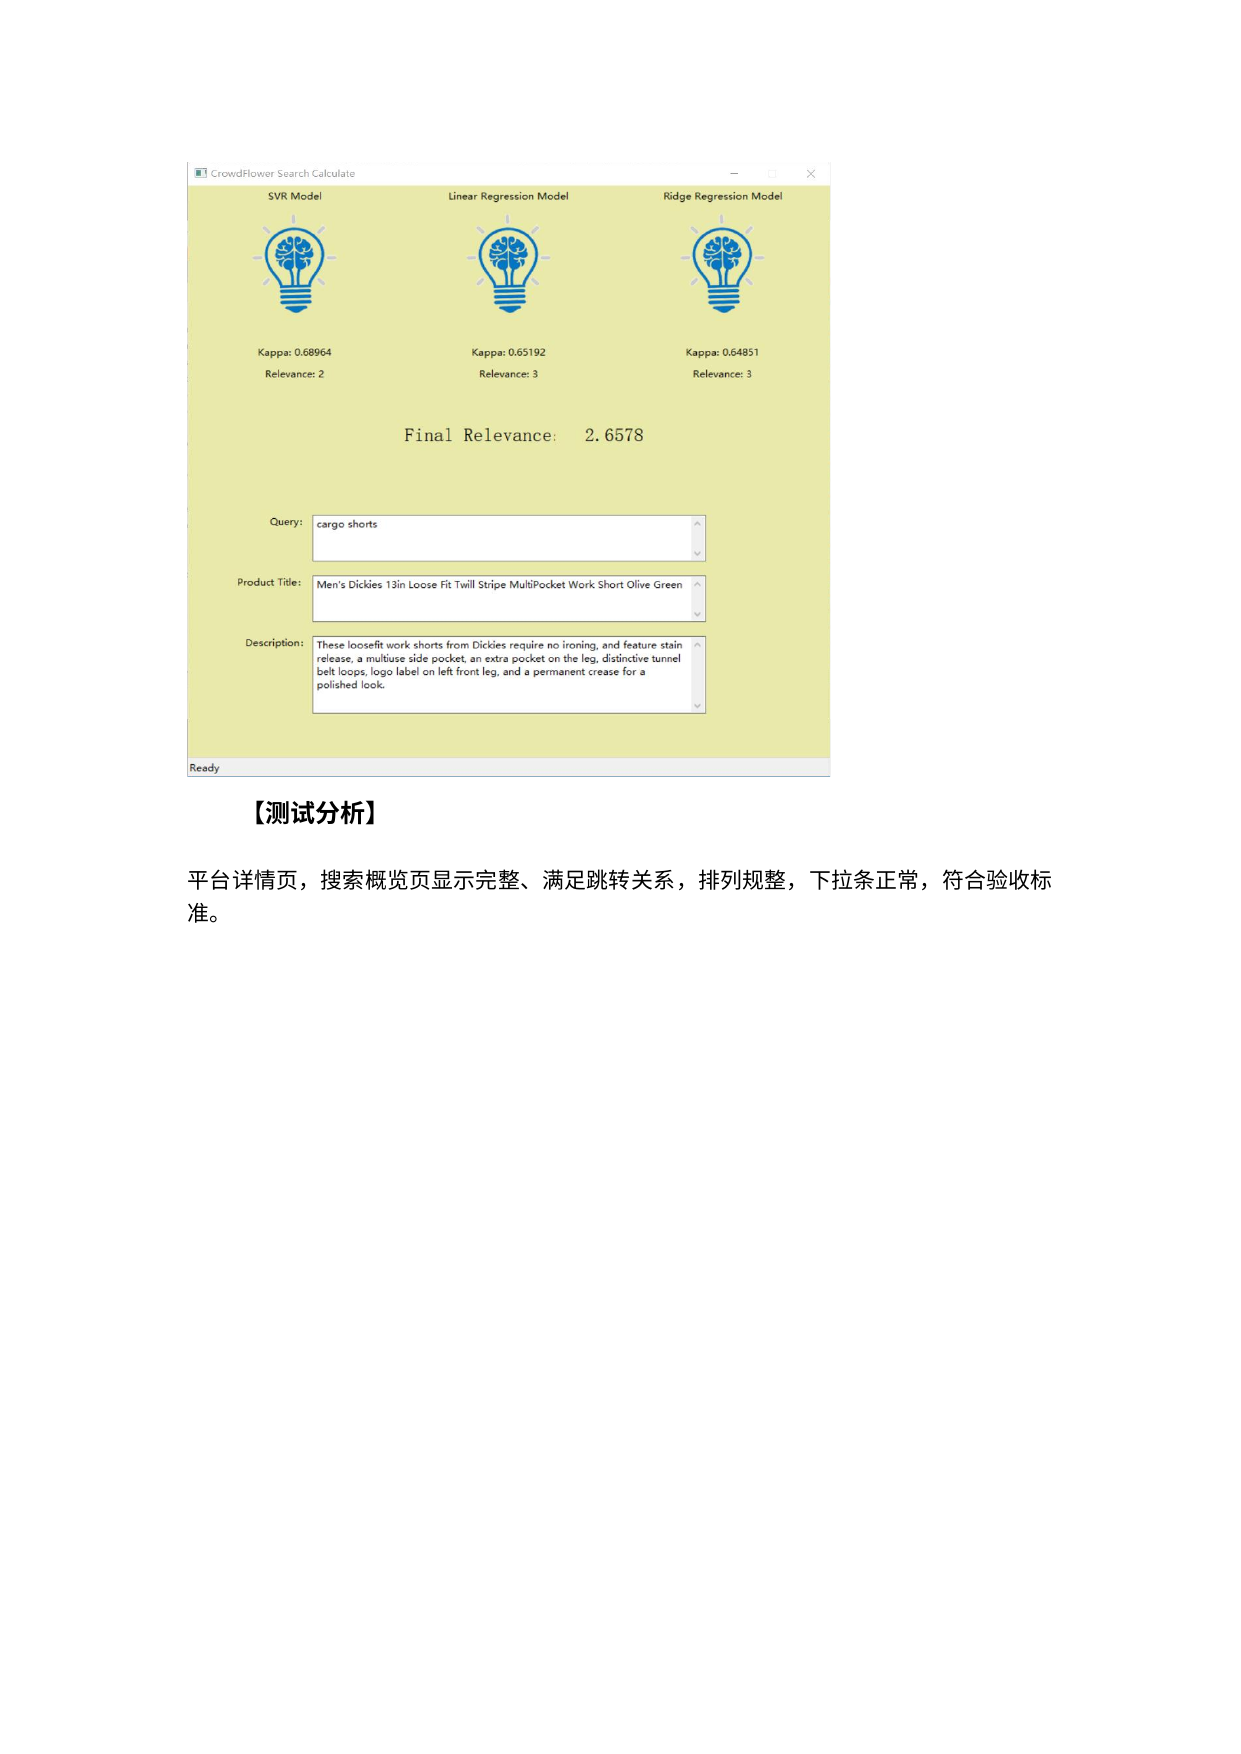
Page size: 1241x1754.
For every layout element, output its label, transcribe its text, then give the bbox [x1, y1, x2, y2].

picture [187, 162, 830, 777]
text 平台详情页，搜索概览页显示完整、满足跳转关系，排列规整，下拉条正常，符合验收标准。 [187, 863, 1053, 928]
text 【测试分析】 [241, 779, 1053, 844]
